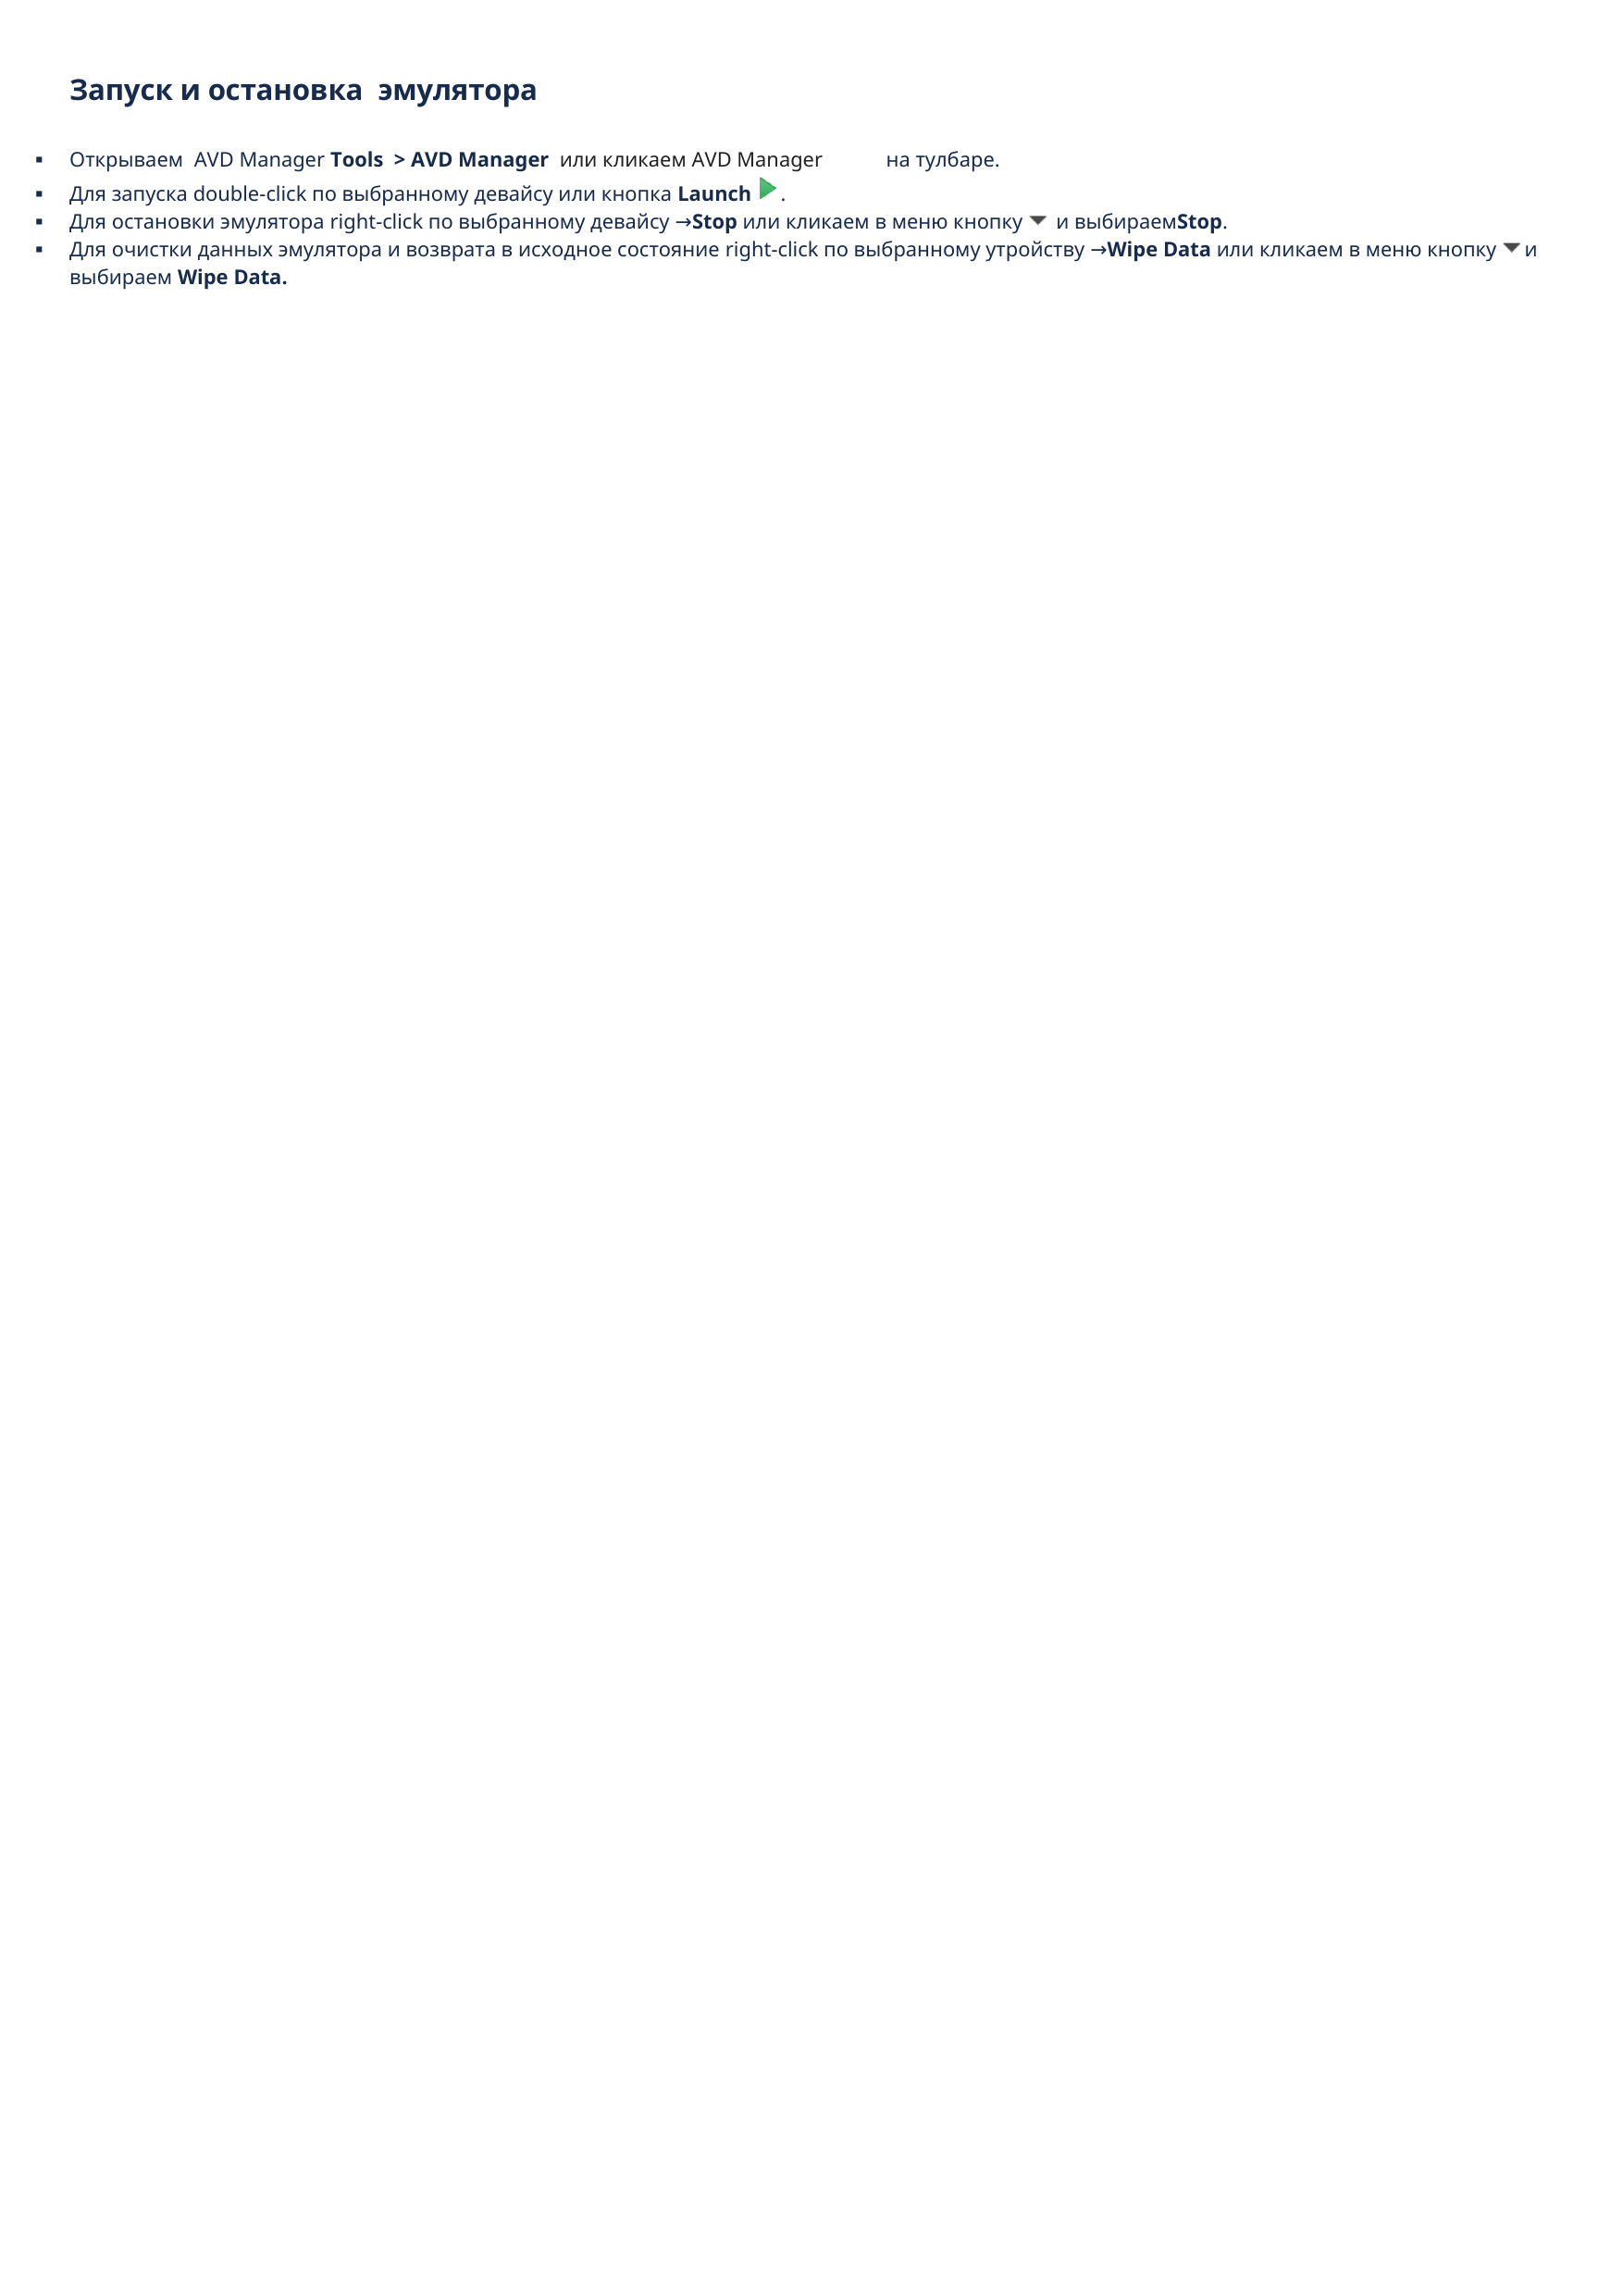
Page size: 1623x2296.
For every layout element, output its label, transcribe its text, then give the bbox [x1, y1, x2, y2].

picture [1496, 234, 1525, 257]
picture [751, 172, 781, 202]
list Для запуска double-click по выбранному девайсу или кнопка Launch. [34, 173, 1554, 207]
list Открываем AVD Manager Tools > AVD Manager или кликаем AVD Manager на тулбаре. [34, 109, 1554, 173]
list Для остановки эмулятора right-click по выбранному девайсу →Stop или кликаем в меню кнопку и выбираемStop. [34, 207, 1554, 235]
picture [1022, 207, 1051, 230]
text Запуск и остановка эмулятора [69, 69, 1554, 109]
list Для очистки данных эмулятора и возврата в исходное состояние right-click по выбранному утройству →Wipe Data или кликаем в меню кнопкуи выбираем Wipe Data. [34, 235, 1554, 290]
